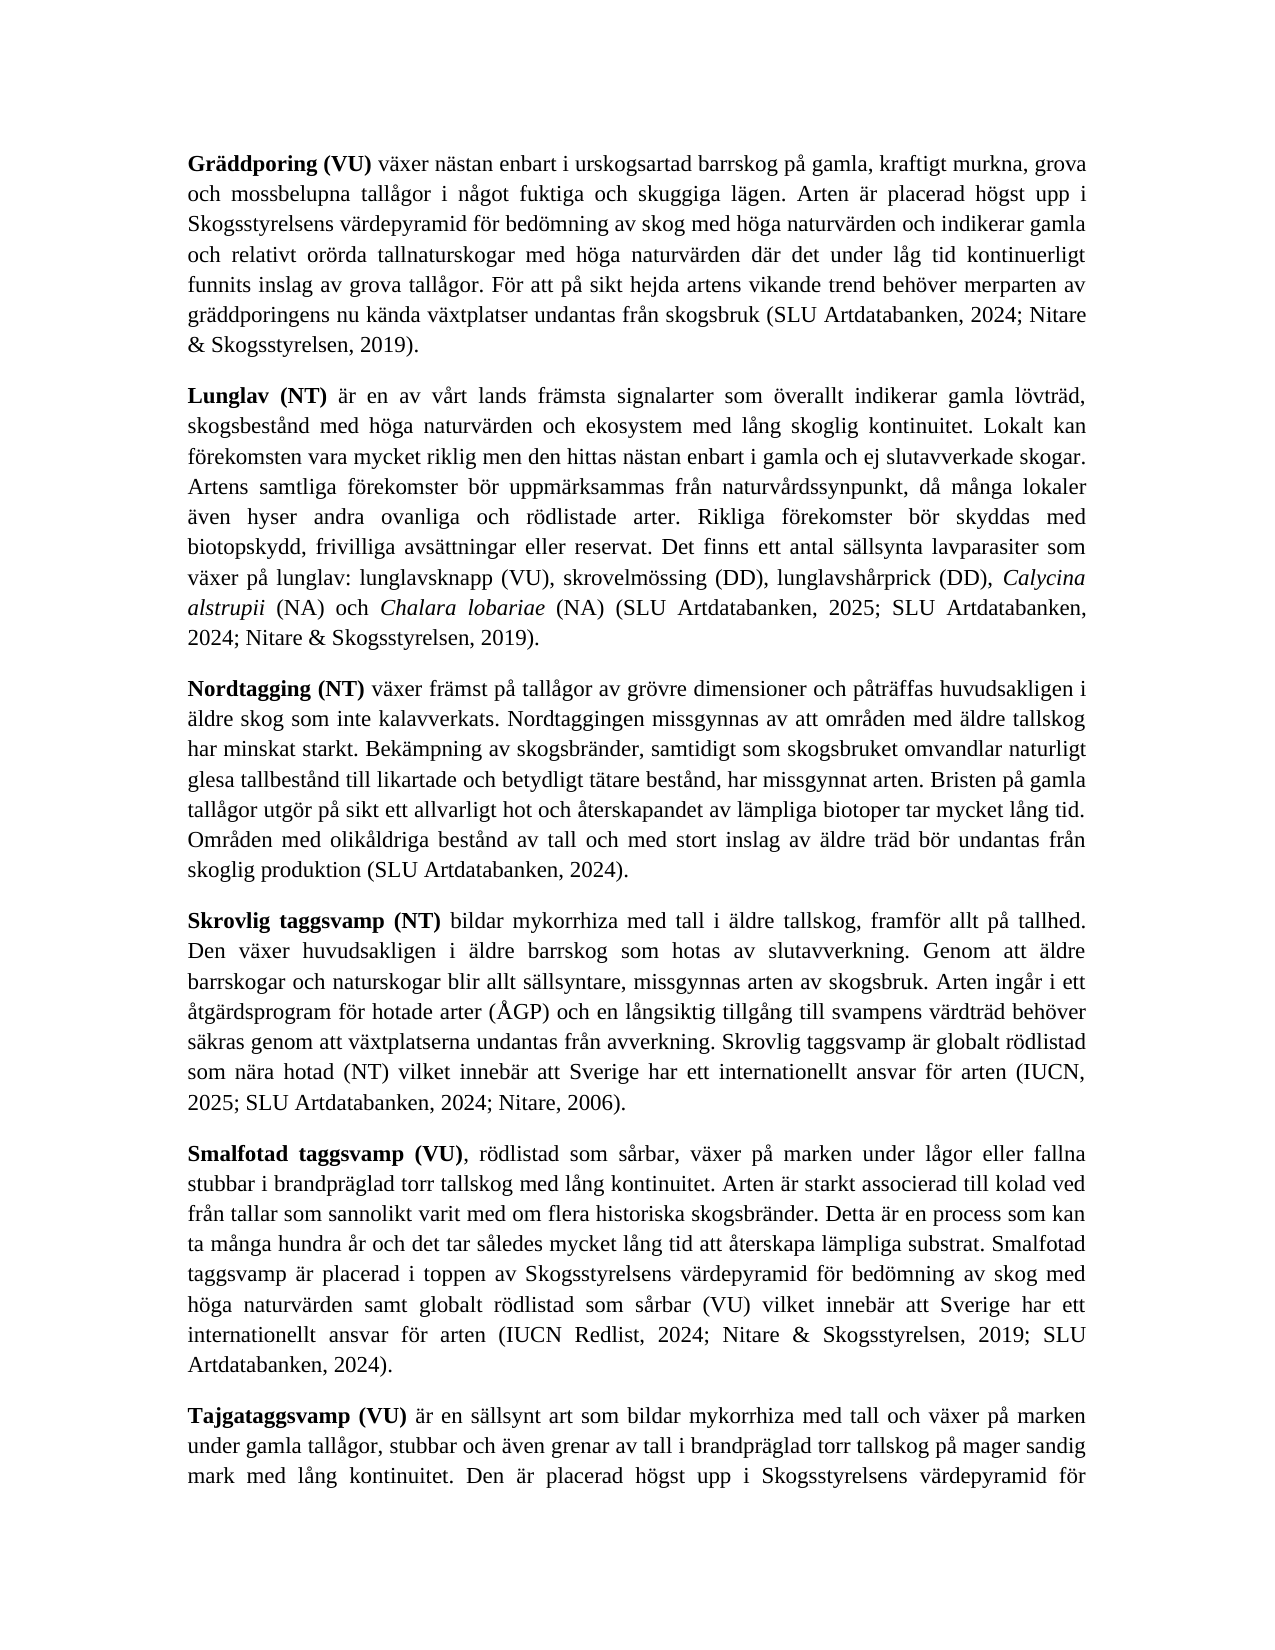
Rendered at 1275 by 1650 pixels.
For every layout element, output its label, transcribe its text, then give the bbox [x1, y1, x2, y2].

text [187, 1402, 1087, 1489]
text Smalfotad taggsvamp (VU), rödlistad som sårbar, växer på marken under lågor eller fallna stubbar i brandpräglad torr tallskog med lång kontinuitet. Arten är starkt associerad till kolad ved från tallar som sannolikt varit med om flera historiska skogsbränder. Detta är en process som kan ta många hundra år och det tar således mycket lång tid att återskapa lämpliga substrat. Smalfotad taggsvamp är placerad i toppen av Skogsstyrelsens värdepyramid för bedömning av skog med höga naturvärden samt globalt rödlistad som sårbar (VU) vilket innebär att Sverige har ett internationellt ansvar för arten (IUCN Redlist, 2024; Nitare & Skogsstyrelsen, 2019; SLU Artdatabanken, 2024). [187, 1139, 1087, 1377]
text Lunglav (NT) är en av vårt lands främsta signalarter som överallt indikerar gamla lövträd, skogsbestånd med höga naturvärden och ekosystem med lång skoglig kontinuitet. Lokalt kan förekomsten vara mycket riklig men den hittas nästan enbart i gamla och ej slutavverkade skogar. Artens samtliga förekomster bör uppmärksammas från naturvårdssynpunkt, då många lokaler även hyser andra ovanliga och rödlistade arter. Rikliga förekomster bör skyddas med biotopskydd, frivilliga avsättningar eller reservat. Det finns ett antal sällsynta lavparasiter som växer på lunglav: lunglavsknapp (VU), skrovelmössing (DD), lunglavshårprick (DD), Calycina alstrupii (NA) och Chalara lobariae (NA) (SLU Artdatabanken, 2025; SLU Artdatabanken, 2024; Nitare & Skogsstyrelsen, 2019). [187, 382, 1087, 650]
text Nordtagging (NT) växer främst på tallågor av grövre dimensioner och påträffas huvudsakligen i äldre skog som inte kalavverkats. Nordtaggingen missgynnas av att områden med äldre tallskog har minskat starkt. Bekämpning av skogsbränder, samtidigt som skogsbruket omvandlar naturligt glesa tallbestånd till likartade och betydligt tätare bestånd, har missgynnat arten. Bristen på gamla tallågor utgör på sikt ett allvarligt hot och återskapandet av lämpliga biotoper tar mycket lång tid. Områden med olikåldriga bestånd av tall och med stort inslag av äldre träd bör undantas från skoglig produktion (SLU Artdatabanken, 2024). [187, 675, 1087, 883]
text Skrovlig taggsvamp (NT) bildar mykorrhiza med tall i äldre tallskog, framför allt på tallhed. Den växer huvudsakligen i äldre barrskog som hotas av slutavverkning. Genom att äldre barrskogar och naturskogar blir allt sällsyntare, missgynnas arten av skogsbruk. Arten ingår i ett åtgärdsprogram för hotade arter (ÅGP) och en långsiktig tillgång till svampens värdträd behöver säkras genom att växtplatserna undantas från avverkning. Skrovlig taggsvamp är globalt rödlistad som nära hotad (NT) vilket innebär att Sverige har ett internationellt ansvar för arten (IUCN, 2025; SLU Artdatabanken, 2024; Nitare, 2006). [187, 907, 1087, 1115]
text Gräddporing (VU) växer nästan enbart i urskogsartad barrskog på gamla, kraftigt murkna, grova och mossbelupna tallågor i något fuktiga och skuggiga lägen. Arten är placerad högst upp i Skogsstyrelsens värdepyramid för bedömning av skog med höga naturvärden och indikerar gamla och relativt orörda tallnaturskogar med höga naturvärden där det under låg tid kontinuerligt funnits inslag av grova tallågor. För att på sikt hejda artens vikande trend behöver merparten av gräddporingens nu kända växtplatser undantas från skogsbruk (SLU Artdatabanken, 2024; Nitare & Skogsstyrelsen, 2019). [187, 150, 1087, 358]
